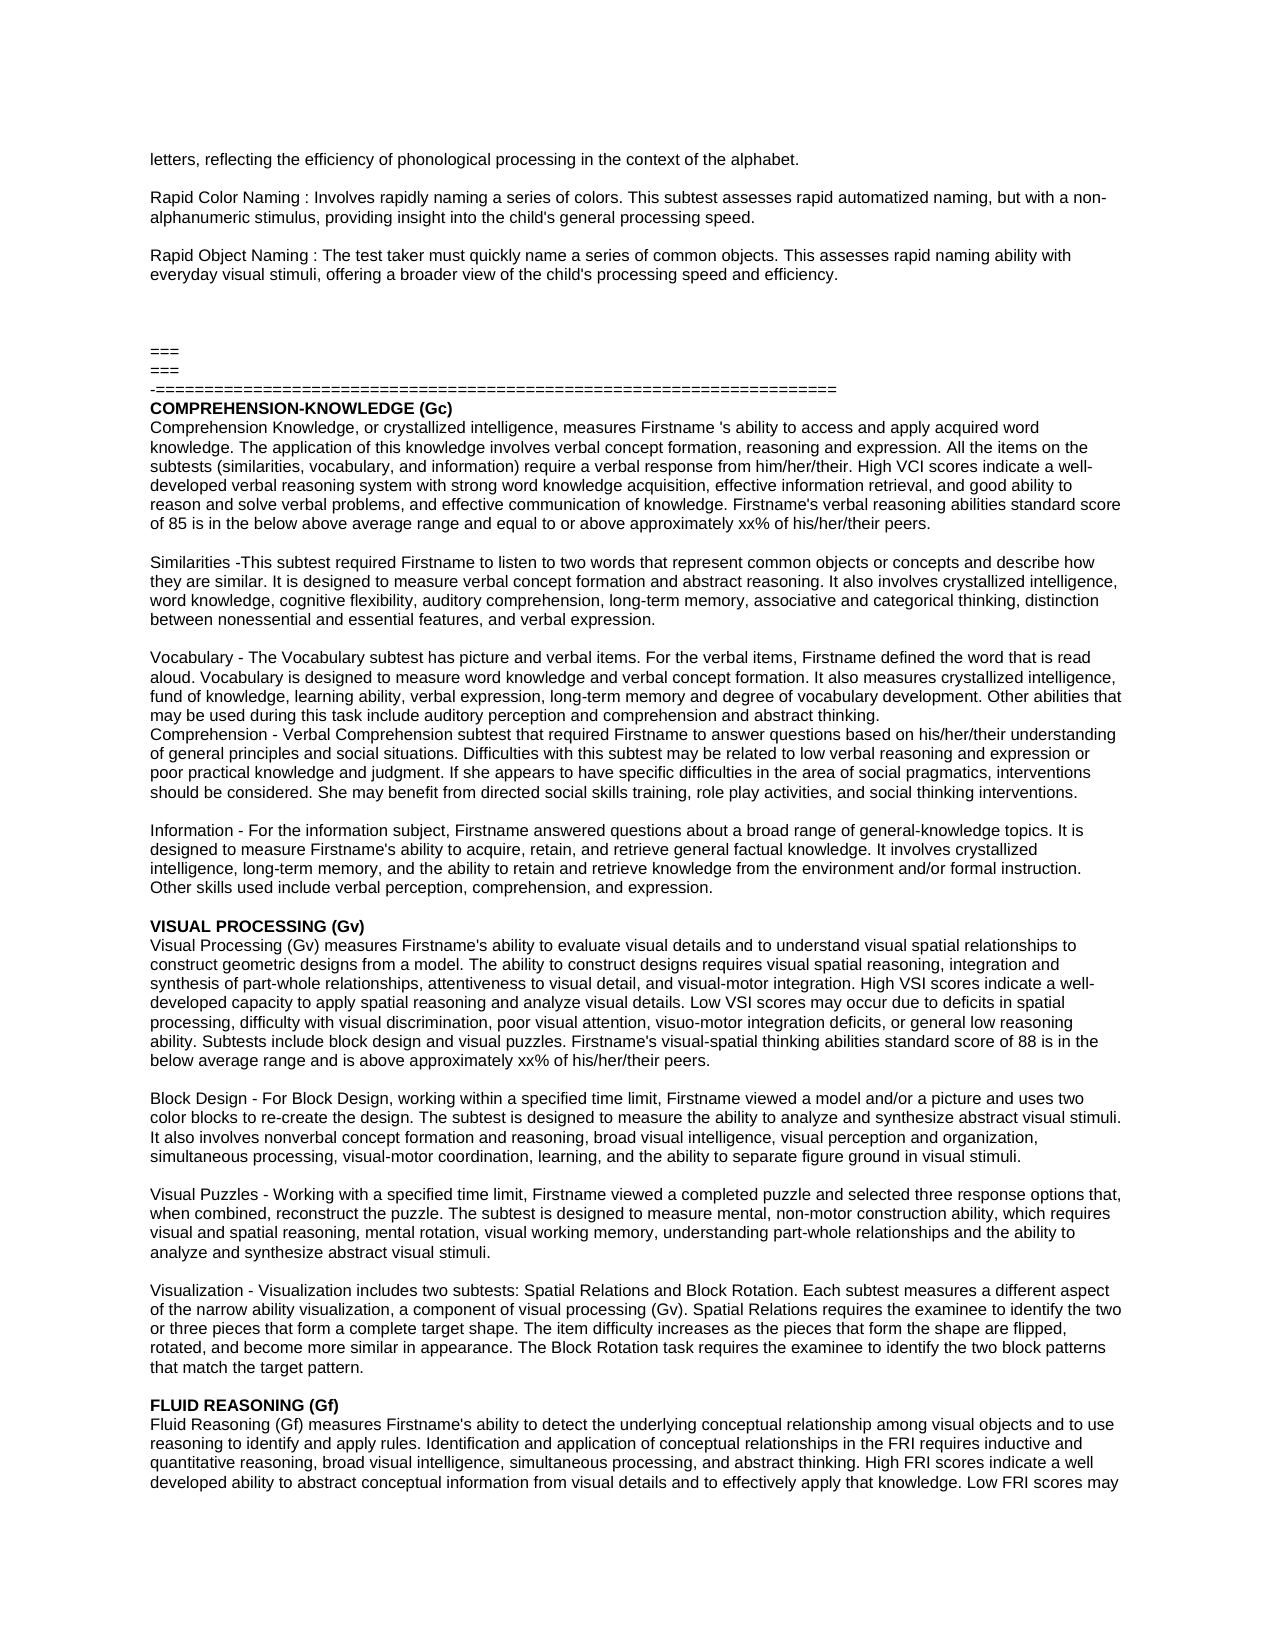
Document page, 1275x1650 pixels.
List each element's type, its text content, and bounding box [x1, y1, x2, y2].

text Comprehension - Verbal Comprehension subtest that required Firstname to answer questions based on his/her/their understanding of general principles and social situations. Difficulties with this subtest may be related to low verbal reasoning and expression or poor practical knowledge and judgment. If she appears to have specific difficulties in the area of social pragmatics, interventions should be considered. She may benefit from directed social skills training, role play activities, and social thinking interventions. [150, 725, 1125, 802]
text Similarities -This subtest required Firstname to listen to two words that represent common objects or concepts and describe how they are similar. It is designed to measure verbal concept formation and abstract reasoning. It also involves crystallized intelligence, word knowledge, cognitive flexibility, auditory comprehension, long-term memory, associative and categorical thinking, distinction between nonessential and essential features, and verbal expression. [150, 552, 1125, 629]
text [150, 1415, 1125, 1492]
text Visual Puzzles - Working with a specified time limit, Firstname viewed a completed puzzle and selected three response options that, when combined, reconstruct the puzzle. The subtest is designed to measure mental, non-motor construction ability, which requires visual and spatial reasoning, mental rotation, visual working memory, understanding part-whole relationships and the ability to analyze and synthesize abstract visual stimuli. [150, 1185, 1125, 1262]
text Rapid Color Naming : Involves rapidly naming a series of colors. This subtest assesses rapid automatized naming, but with a non-alphanumeric stimulus, providing insight into the child's general processing speed. [150, 188, 1125, 227]
text Visualization - Visualization includes two subtests: Spatial Relations and Block Rotation. Each subtest measures a different aspect of the narrow ability visualization, a component of visual processing (Gv). Spatial Relations requires the examinee to identify the two or three pieces that form a complete target shape. The item difficulty increases as the pieces that form the shape are flipped, rotated, and become more similar in appearance. The Block Rotation task requires the examinee to identify the two block patterns that match the target pattern. [150, 1281, 1125, 1377]
text Block Design - For Block Design, working within a specified time limit, Firstname viewed a model and/or a picture and uses two color blocks to re-create the design. The subtest is designed to measure the ability to analyze and synthesize abstract visual stimuli. It also involves nonverbal concept formation and reasoning, broad visual intelligence, visual perception and organization, simultaneous processing, visual-motor coordination, learning, and the ability to separate figure ground in visual stimuli. [150, 1089, 1125, 1166]
text Comprehension Knowledge, or crystallized intelligence, measures Firstname 's ability to access and apply acquired word knowledge. The application of this knowledge involves verbal concept formation, reasoning and expression. All the items on the subtests (similarities, vocabulary, and information) require a verbal response from him/her/their. High VCI scores indicate a well-developed verbal reasoning system with strong word knowledge acquisition, effective information retrieval, and good ability to reason and solve verbal problems, and effective communication of knowledge. Firstname's verbal reasoning abilities standard score of 85 is in the below above average range and equal to or above approximately xx% of his/her/their peers. [150, 418, 1125, 533]
text Information - For the information subject, Firstname answered questions about a broad range of general-knowledge topics. It is designed to measure Firstname's ability to acquire, retain, and retrieve general factual knowledge. It involves crystallized intelligence, long-term memory, and the ability to retain and retrieve knowledge from the environment and/or formal instruction. Other skills used include verbal perception, comprehension, and expression. [713, 821, 1125, 897]
text FLUID REASONING (Gf) [150, 1396, 1125, 1415]
text -====================================================================== [150, 380, 1125, 399]
text Visual Processing (Gv) measures Firstname's ability to evaluate visual details and to understand visual spatial relationships to construct geometric designs from a model. The ability to construct designs requires visual spatial reasoning, integration and synthesis of part-whole relationships, attentiveness to visual detail, and visual-motor integration. High VSI scores indicate a well-developed capacity to apply spatial reasoning and analyze visual details. Low VSI scores may occur due to deficits in spatial processing, difficulty with visual discrimination, poor visual attention, visuo-motor integration deficits, or general low reasoning ability. Subtests include block design and visual puzzles. Firstname's visual-spatial thinking abilities standard score of 88 is in the below average range and is above approximately xx% of his/her/their peers. [150, 936, 1125, 1070]
text === [150, 361, 1125, 380]
text Vocabulary - The Vocabulary subtest has picture and verbal items. For the verbal items, Firstname defined the word that is read aloud. Vocabulary is designed to measure word knowledge and verbal concept formation. It also measures crystallized intelligence, fund of knowledge, learning ability, verbal expression, long-term memory and degree of vocabulary development. Other abilities that may be used during this task include auditory perception and comprehension and abstract thinking. [150, 648, 1125, 725]
text COMPREHENSION-KNOWLEDGE (Gc) [150, 399, 1125, 418]
text Rapid Object Naming : The test taker must quickly name a series of common objects. This assesses rapid naming ability with everyday visual stimuli, offering a broader view of the child's processing speed and efficiency. [150, 246, 1125, 284]
text VISUAL PROCESSING (Gv) [150, 917, 1125, 936]
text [150, 150, 1125, 169]
text === [150, 342, 1125, 361]
